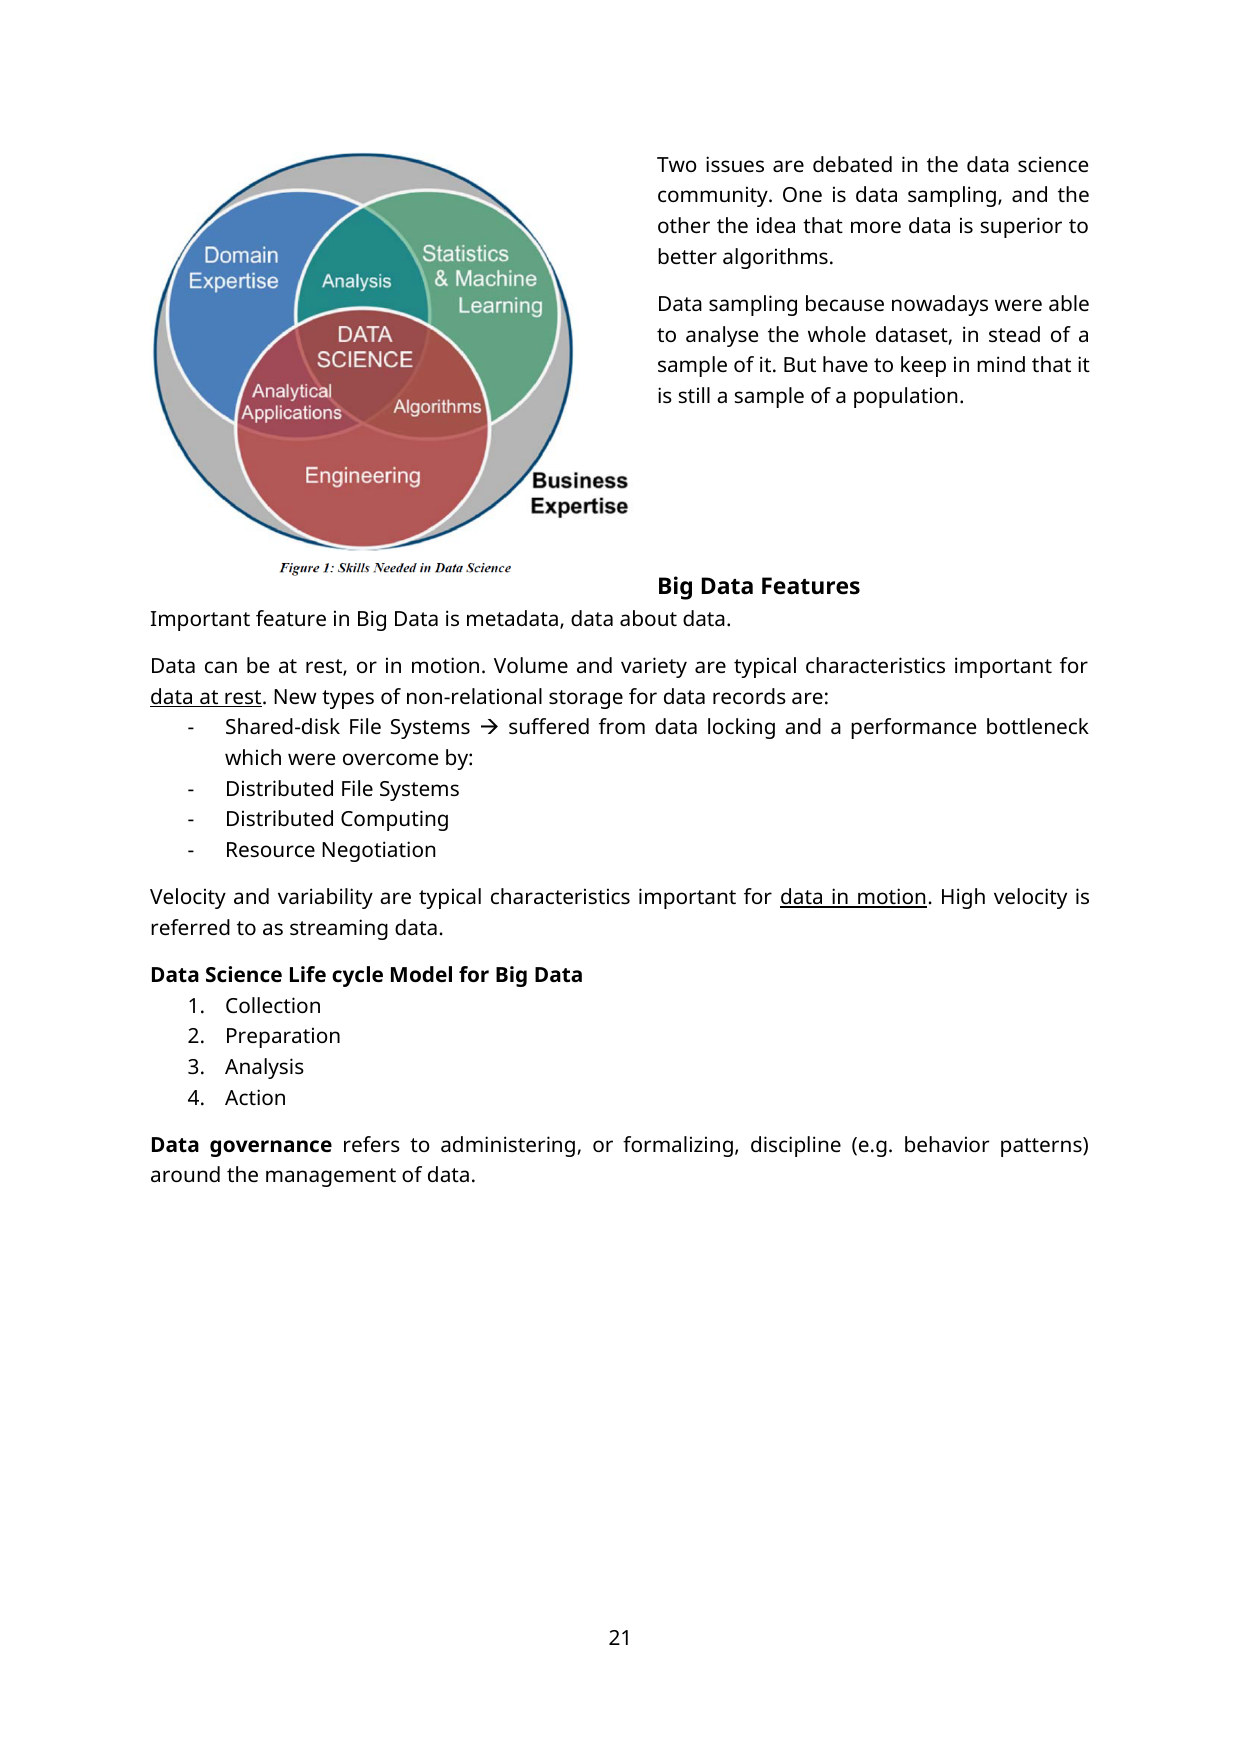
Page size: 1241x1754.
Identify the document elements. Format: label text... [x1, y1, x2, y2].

text Data can be at rest, or in motion. Volume and variety are typical characteristics important for data at rest. New types of non-relational storage for data records are: [150, 651, 1090, 710]
list Resource Negotiation [187, 835, 1090, 863]
text Data Science Life cycle Model for Big Data [150, 960, 1090, 989]
picture [150, 150, 639, 578]
text Data governance refers to administering, or formalizing, discipline (e.g. behavior patterns) around the management of data. [150, 1130, 1090, 1189]
list Preparation [187, 1021, 1090, 1050]
list Collection [187, 991, 1090, 1019]
list Distributed Computing [187, 804, 1090, 833]
text Data sampling because nowadays were able to analyse the whole dataset, in stead of a sample of it. But have to keep in mind that it is still a sample of a population. [639, 289, 1090, 409]
list Analysis [187, 1052, 1090, 1081]
text Important feature in Big Data is metadata, data about data. [150, 604, 1090, 632]
list Action [187, 1083, 1090, 1111]
text Two issues are debated in the data science community. One is data sampling, and the other the idea that more data is superior to better algorithms. [639, 150, 1090, 270]
subtitle Big Data Features [150, 570, 1090, 601]
list Shared-disk File Systems suffered from data locking and a performance bottleneck which were overcome by: [187, 712, 1090, 772]
text Velocity and variability are typical characteristics important for data in motion. High velocity is referred to as streaming data. [150, 882, 1090, 941]
list Distributed File Systems [187, 774, 1090, 802]
